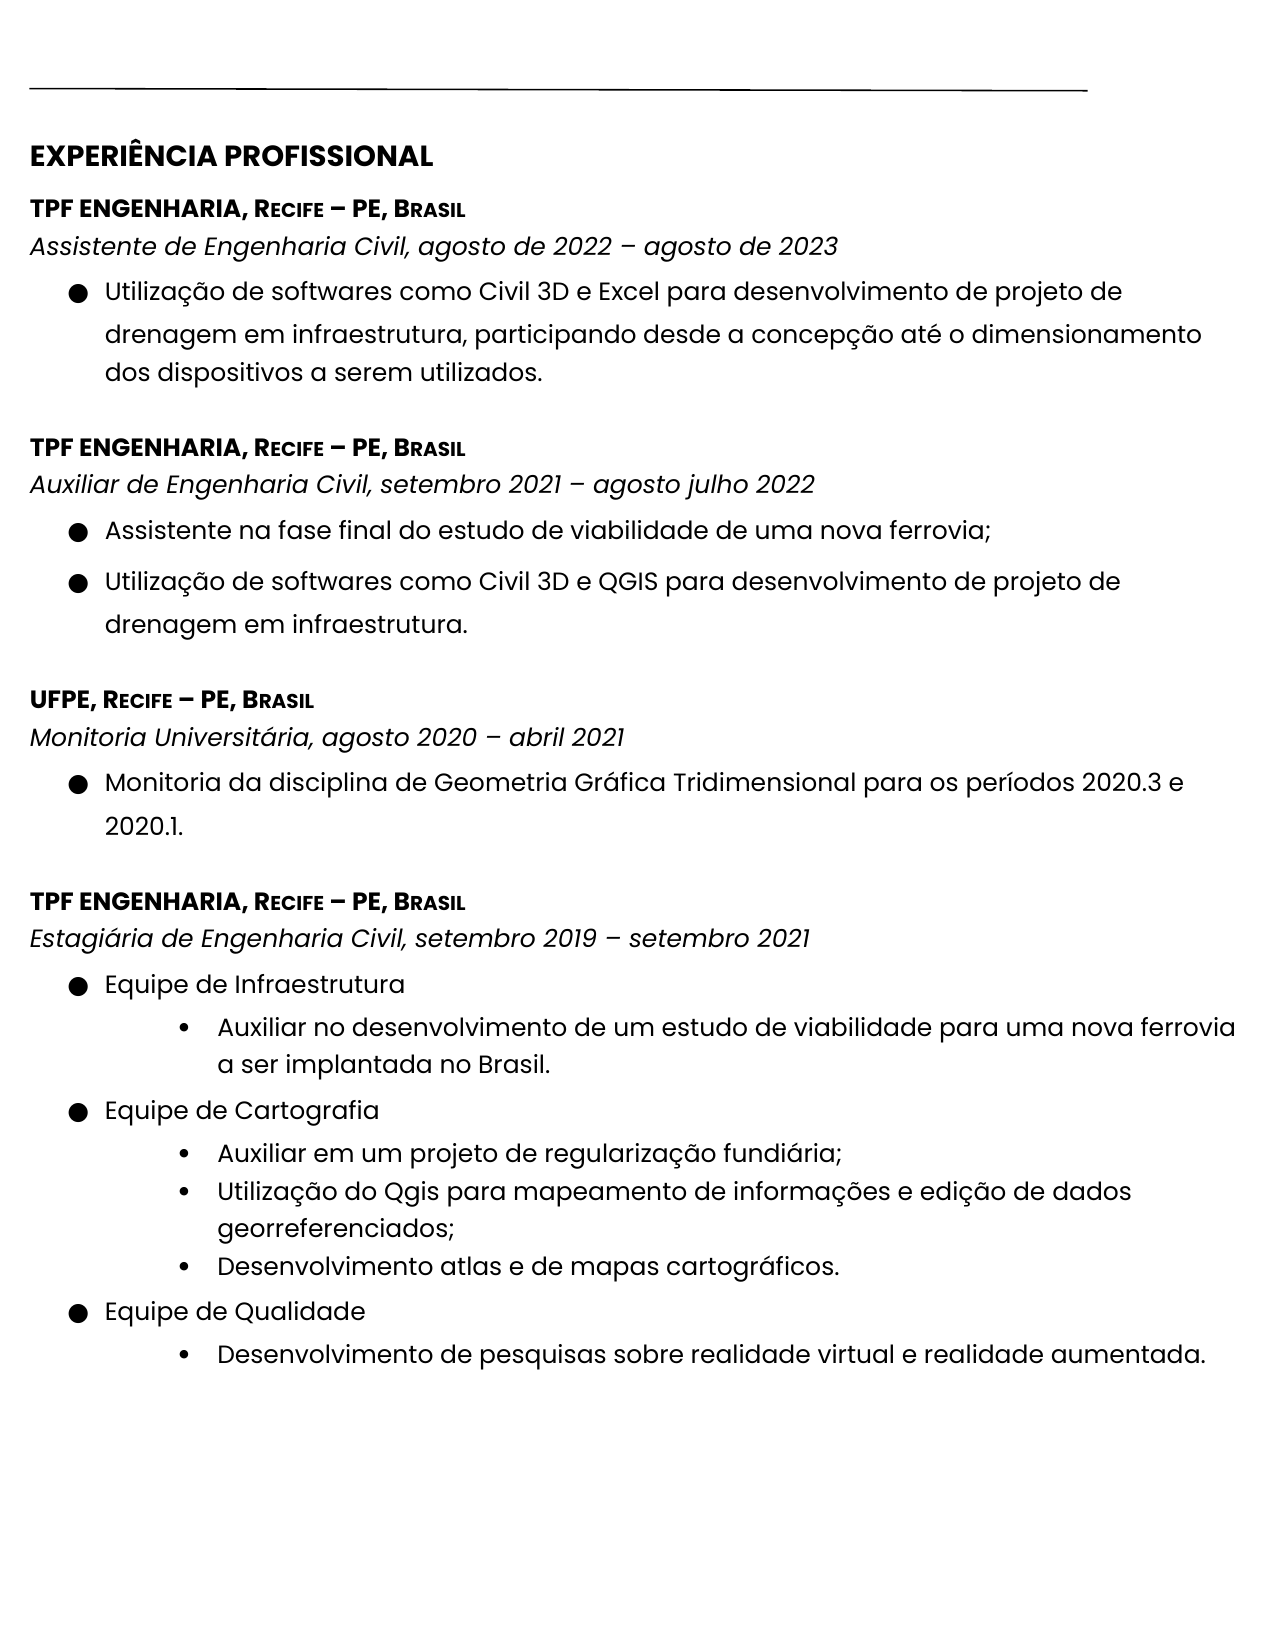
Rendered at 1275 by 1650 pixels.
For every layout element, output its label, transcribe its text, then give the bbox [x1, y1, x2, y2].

list Equipe de Infraestrutura [67, 956, 1245, 1007]
list Assistente na fase final do estudo de viabilidade de uma nova ferrovia; [67, 502, 1245, 554]
list Monitoria da disciplina de Geometria Gráfica Tridimensional para os períodos 2020.3 e 2020.1. [67, 755, 1245, 844]
text Estagiária de Engenharia Civil, setembro 2019 – setembro 2021 [29, 919, 1245, 956]
subtitle UFPE, Recife – PE, Brasil [29, 680, 1245, 717]
list Desenvolvimento atlas e de mapas cartográficos. [179, 1246, 1245, 1284]
list Desenvolvimento de pesquisas sobre realidade virtual e realidade aumentada. [179, 1335, 1245, 1372]
text Assistente de Engenharia Civil, agosto de 2022 – agosto de 2023 [29, 226, 1245, 264]
text Auxiliar de Engenharia Civil, setembro 2021 – agosto julho 2022 [29, 465, 1245, 502]
list Auxiliar no desenvolvimento de um estudo de viabilidade para uma nova ferrovia a ser implantada no Brasil. [179, 1007, 1245, 1082]
list Utilização de softwares como Civil 3D e QGIS para desenvolvimento de projeto de drenagem em infraestrutura. [67, 554, 1245, 642]
subtitle TPF ENGENHARIA, Recife – PE, Brasil [29, 427, 1245, 465]
list Equipe de Qualidade [67, 1284, 1245, 1335]
list Auxiliar em um projeto de regularização fundiária; [179, 1134, 1245, 1171]
text Monitoria Universitária, agosto 2020 – abril 2021 [29, 717, 1245, 755]
list Utilização de softwares como Civil 3D e Excel para desenvolvimento de projeto de drenagem em infraestrutura, participando desde a concepção até o dimensionamento dos dispositivos a serem utilizados. [67, 264, 1245, 390]
list Equipe de Cartografia [67, 1082, 1245, 1134]
list Utilização do Qgis para mapeamento de informações e edição de dados georreferenciados; [179, 1171, 1245, 1246]
subtitle TPF ENGENHARIA, Recife – PE, Brasil [29, 881, 1245, 919]
subtitle EXPERIÊNCIA PROFISSIONAL [29, 89, 1245, 176]
subtitle TPF ENGENHARIA, Recife – PE, Brasil [29, 189, 1245, 226]
